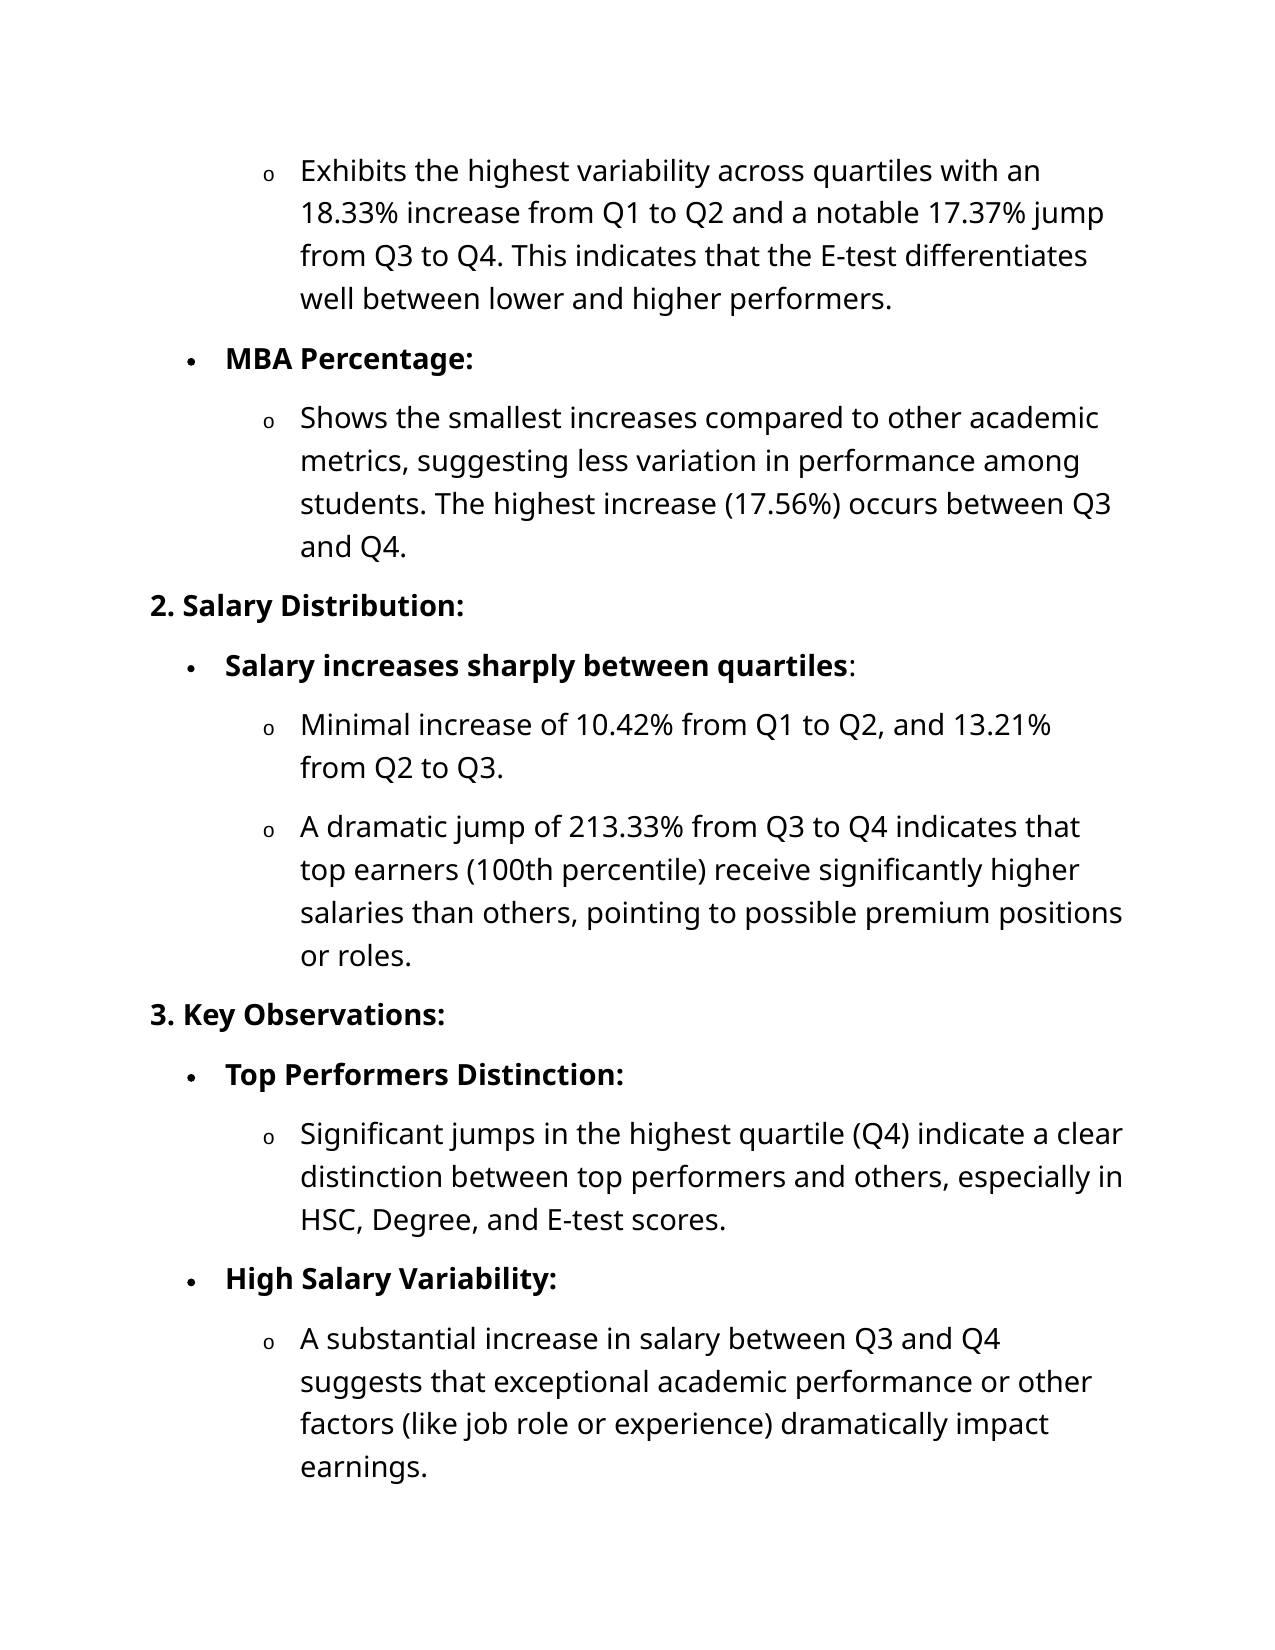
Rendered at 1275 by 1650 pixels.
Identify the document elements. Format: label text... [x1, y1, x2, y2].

list A substantial increase in salary between Q3 and Q4 suggests that exceptional academic performance or other factors (like job role or experience) dramatically impact earnings. [262, 1318, 1125, 1486]
list Significant jumps in the highest quartile (Q4) indicate a clear distinction between top performers and others, especially in HSC, Degree, and E-test scores. [262, 1113, 1125, 1239]
text 2. Salary Distribution: [150, 585, 1125, 625]
list Shows the smallest increases compared to other academic metrics, suggesting less variation in performance among students. The highest increase (17.56%) occurs between Q3 and Q4. [262, 397, 1125, 566]
list A dramatic jump of 213.33% from Q3 to Q4 indicates that top earners (100th percentile) receive significantly higher salaries than others, pointing to possible premium positions or roles. [262, 807, 1125, 975]
text 3. Key Observations: [150, 994, 1125, 1034]
list Exhibits the highest variability across quartiles with an 18.33% increase from Q1 to Q2 and a notable 17.37% jump from Q3 to Q4. This indicates that the E-test differentiates well between lower and higher performers. [262, 150, 1125, 318]
list High Salary Variability: [187, 1258, 1125, 1298]
list MBA Percentage: [187, 338, 1125, 378]
list Minimal increase of 10.42% from Q1 to Q2, and 13.21% from Q2 to Q3. [262, 704, 1125, 787]
list Salary increases sharply between quartiles: [187, 645, 1125, 684]
list Top Performers Distinction: [187, 1054, 1125, 1094]
